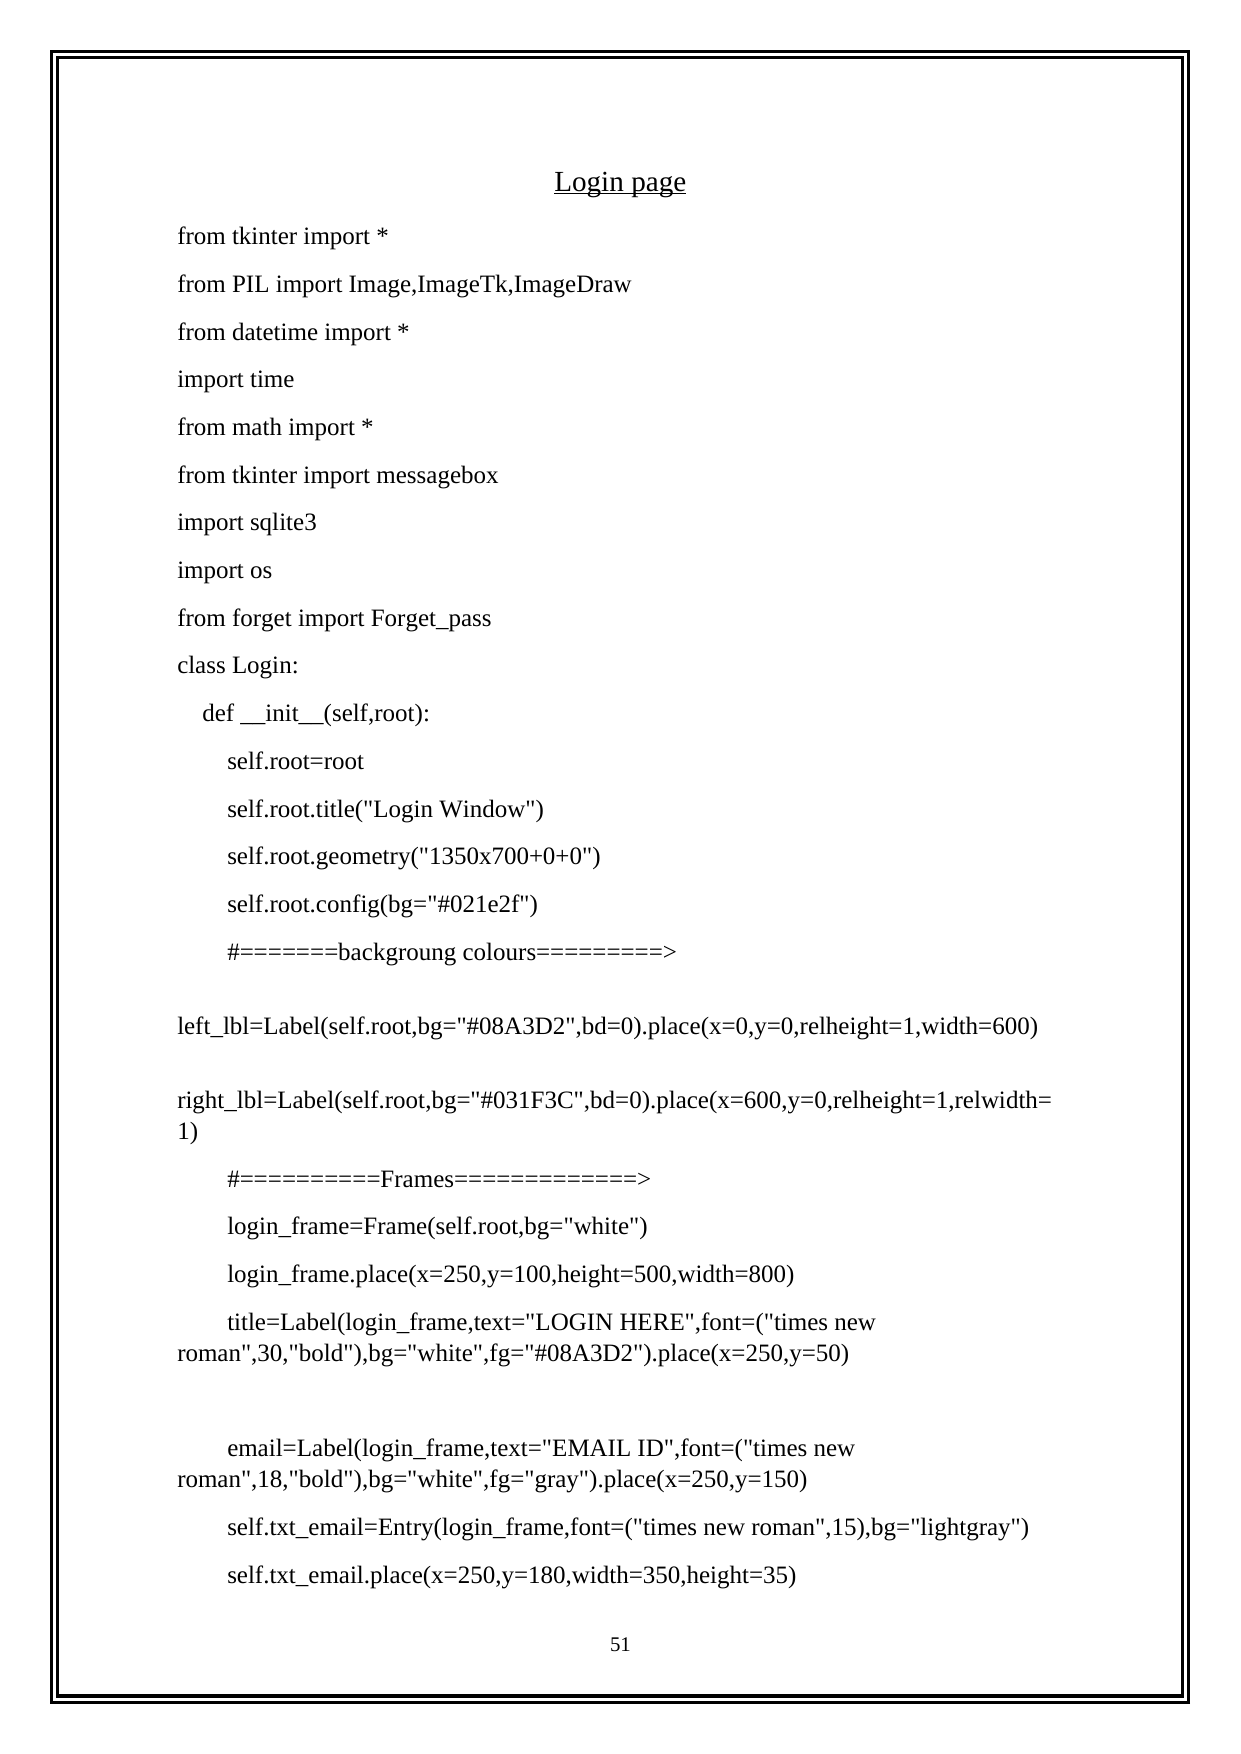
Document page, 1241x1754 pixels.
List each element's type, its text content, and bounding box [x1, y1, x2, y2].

text #==========Frames=============> [177, 1164, 1063, 1192]
text login_frame=Frame(self.root,bg="white") [177, 1211, 1063, 1240]
text from datetime import * [177, 317, 1063, 345]
text right_lbl=Label(self.root,bg="#031F3C",bd=0).place(x=600,y=0,relheight=1,relwidth=1) [177, 1059, 1063, 1145]
text #=======backgroung colours=========> [177, 937, 1063, 966]
text self.root.geometry("1350x700+0+0") [177, 841, 1063, 870]
text import os [177, 555, 1063, 584]
text from math import * [177, 412, 1063, 441]
text self.root.config(bg="#021e2f") [177, 889, 1063, 918]
text self.root.title("Login Window") [177, 794, 1063, 822]
text class Login: [177, 651, 1063, 679]
text from tkinter import messagebox [177, 460, 1063, 488]
subtitle Login page [177, 164, 1063, 197]
text login_frame.place(x=250,y=100,height=500,width=800) [177, 1259, 1063, 1288]
text self.txt_email=Entry(login_frame,font=("times new roman",15),bg="lightgray") [177, 1512, 1063, 1541]
text from PIL import Image,ImageTk,ImageDraw [177, 269, 1063, 298]
text self.root=root [177, 746, 1063, 775]
text email=Label(login_frame,text="EMAIL ID",font=("times new roman",18,"bold"),bg="white",fg="gray").place(x=250,y=150) [177, 1433, 1063, 1493]
text from tkinter import * [177, 221, 1063, 250]
text title=Label(login_frame,text="LOGIN HERE",font=("times new roman",30,"bold"),bg="white",fg="#08A3D2").place(x=250,y=50) [177, 1307, 1063, 1367]
text from forget import Forget_pass [177, 603, 1063, 632]
text left_lbl=Label(self.root,bg="#08A3D2",bd=0).place(x=0,y=0,relheight=1,width=600) [177, 984, 1063, 1040]
text import sqlite3 [177, 507, 1063, 536]
text import time [177, 364, 1063, 393]
text def __init__(self,root): [177, 698, 1063, 727]
text self.txt_email.place(x=250,y=180,width=350,height=35) [177, 1560, 1063, 1588]
